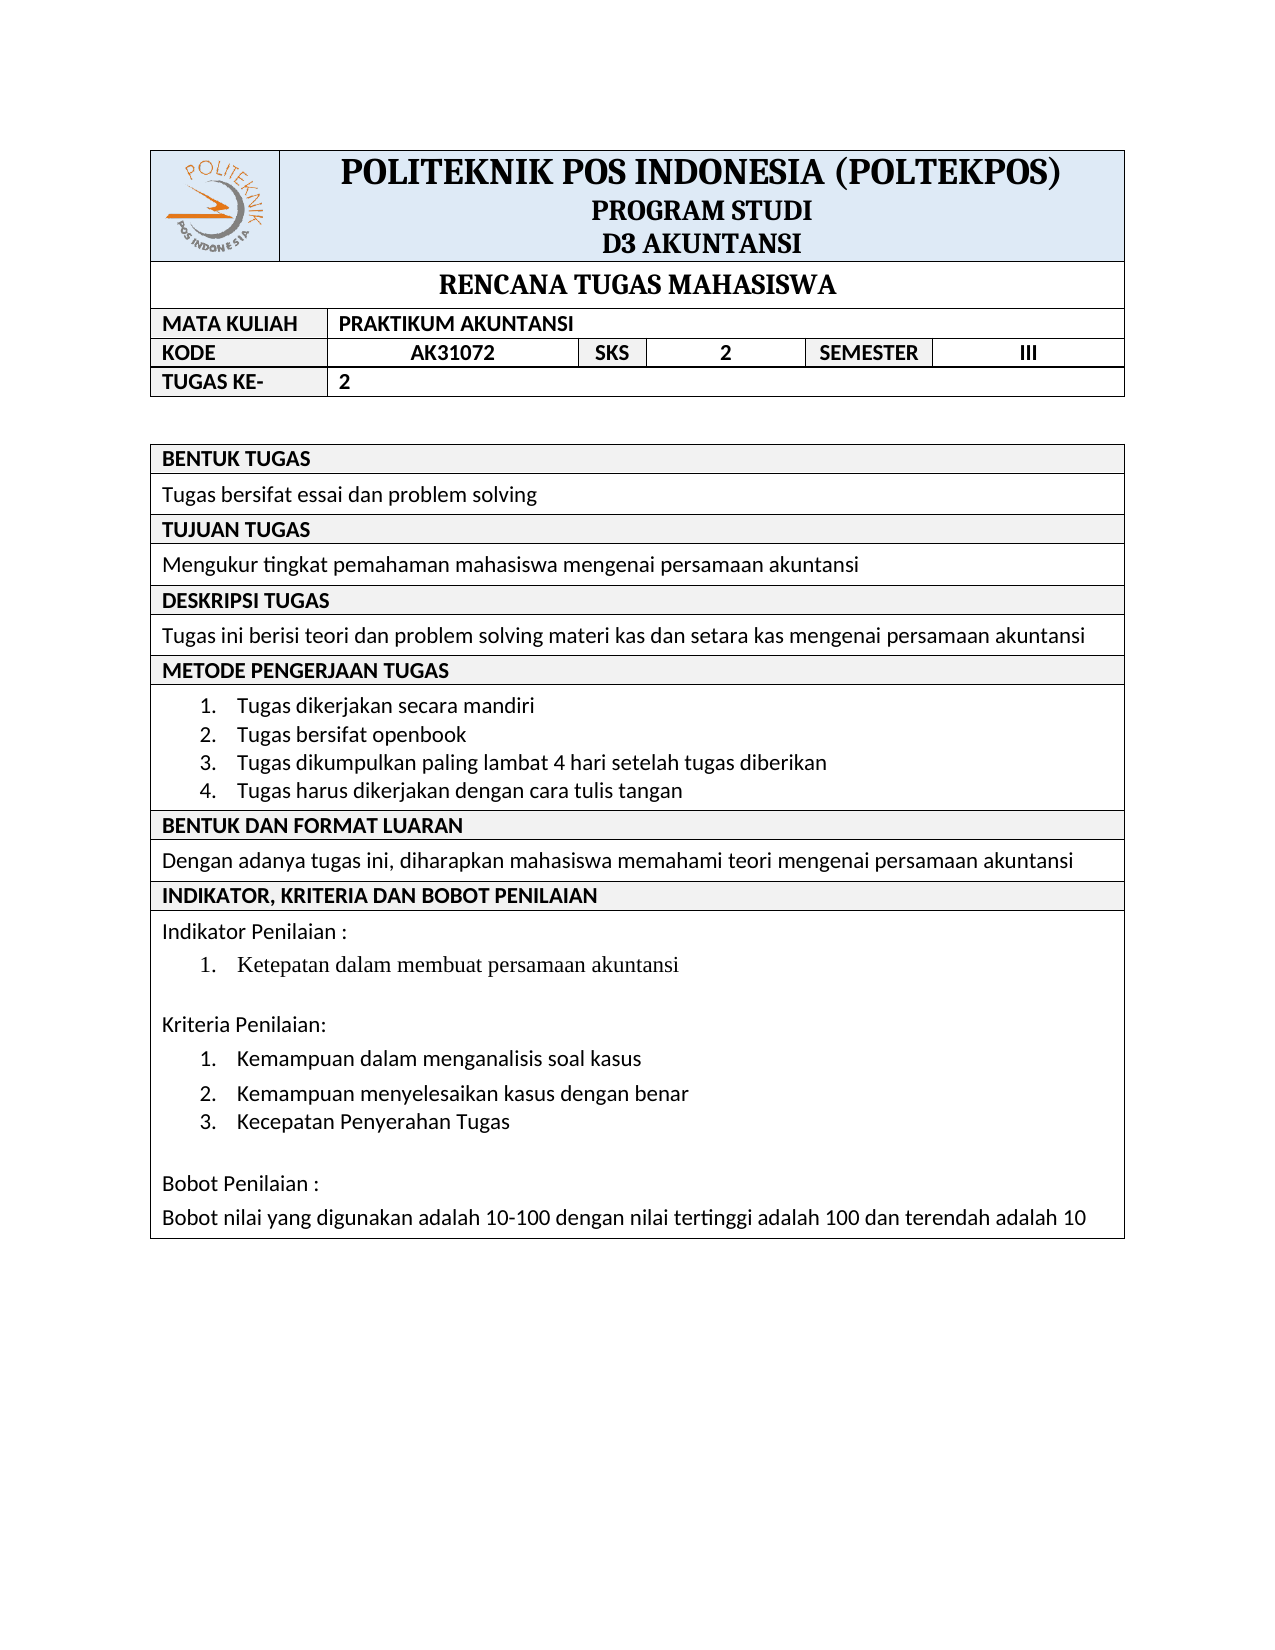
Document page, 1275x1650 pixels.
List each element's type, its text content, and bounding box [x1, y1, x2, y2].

table_cell INDIKATOR, KRITERIA DAN BOBOT PENILAIAN [151, 882, 1124, 910]
table_header [151, 151, 279, 261]
picture [162, 156, 268, 256]
table_cell PRAKTIKUM AKUNTANSI [328, 309, 1124, 337]
table_cell SKS [579, 339, 646, 366]
table_cell Tugas dikerjakan secara mandiri Tugas bersifat openbook Tugas dikumpulkan paling lambat 4 hari setelah tugas diberikan Tugas harus dikerjakan dengan cara tulis tangan [151, 685, 1124, 810]
table_cell AK31072 [328, 339, 578, 366]
table_cell Tugas bersifat essai dan problem solving [151, 474, 1124, 514]
table_cell KODE [151, 339, 327, 366]
table_cell III [933, 339, 1124, 366]
table_cell Tugas ini berisi teori dan problem solving materi kas dan setara kas mengenai persamaan akuntansi [151, 615, 1124, 655]
table_cell Indikator Penilaian : Ketepatan dalam membuat persamaan akuntansi Kriteria Penilaian: Kemampuan dalam menganalisis soal kasus Kemampuan menyelesaikan kasus dengan benar Kecepatan Penyerahan Tugas Bobot Penilaian : Bobot nilai yang digunakan adalah 10-100 dengan nilai tertinggi adalah 100 dan terendah adalah 10 [151, 911, 1124, 1238]
table_cell BENTUK DAN FORMAT LUARAN [151, 811, 1124, 839]
table_cell SEMESTER [806, 339, 932, 366]
table_cell 2 [647, 339, 805, 366]
table_cell DESKRIPSI TUGAS [151, 586, 1124, 614]
table_cell METODE PENGERJAAN TUGAS [151, 656, 1124, 684]
table_cell RENCANA TUGAS MAHASISWA [151, 262, 1124, 308]
table_cell Dengan adanya tugas ini, diharapkan mahasiswa memahami teori mengenai persamaan akuntansi [151, 840, 1124, 881]
table_cell 2 [328, 368, 1124, 396]
table_cell Mengukur tingkat pemahaman mahasiswa mengenai persamaan akuntansi [151, 544, 1124, 585]
table_header BENTUK TUGAS [151, 445, 1124, 472]
table_header POLITEKNIK POS INDONESIA (POLTEKPOS) PROGRAM STUDI D3 AKUNTANSI [280, 151, 1124, 261]
table_cell MATA KULIAH [151, 309, 327, 337]
table_cell TUGAS KE- [151, 368, 327, 396]
table_cell TUJUAN TUGAS [151, 515, 1124, 543]
